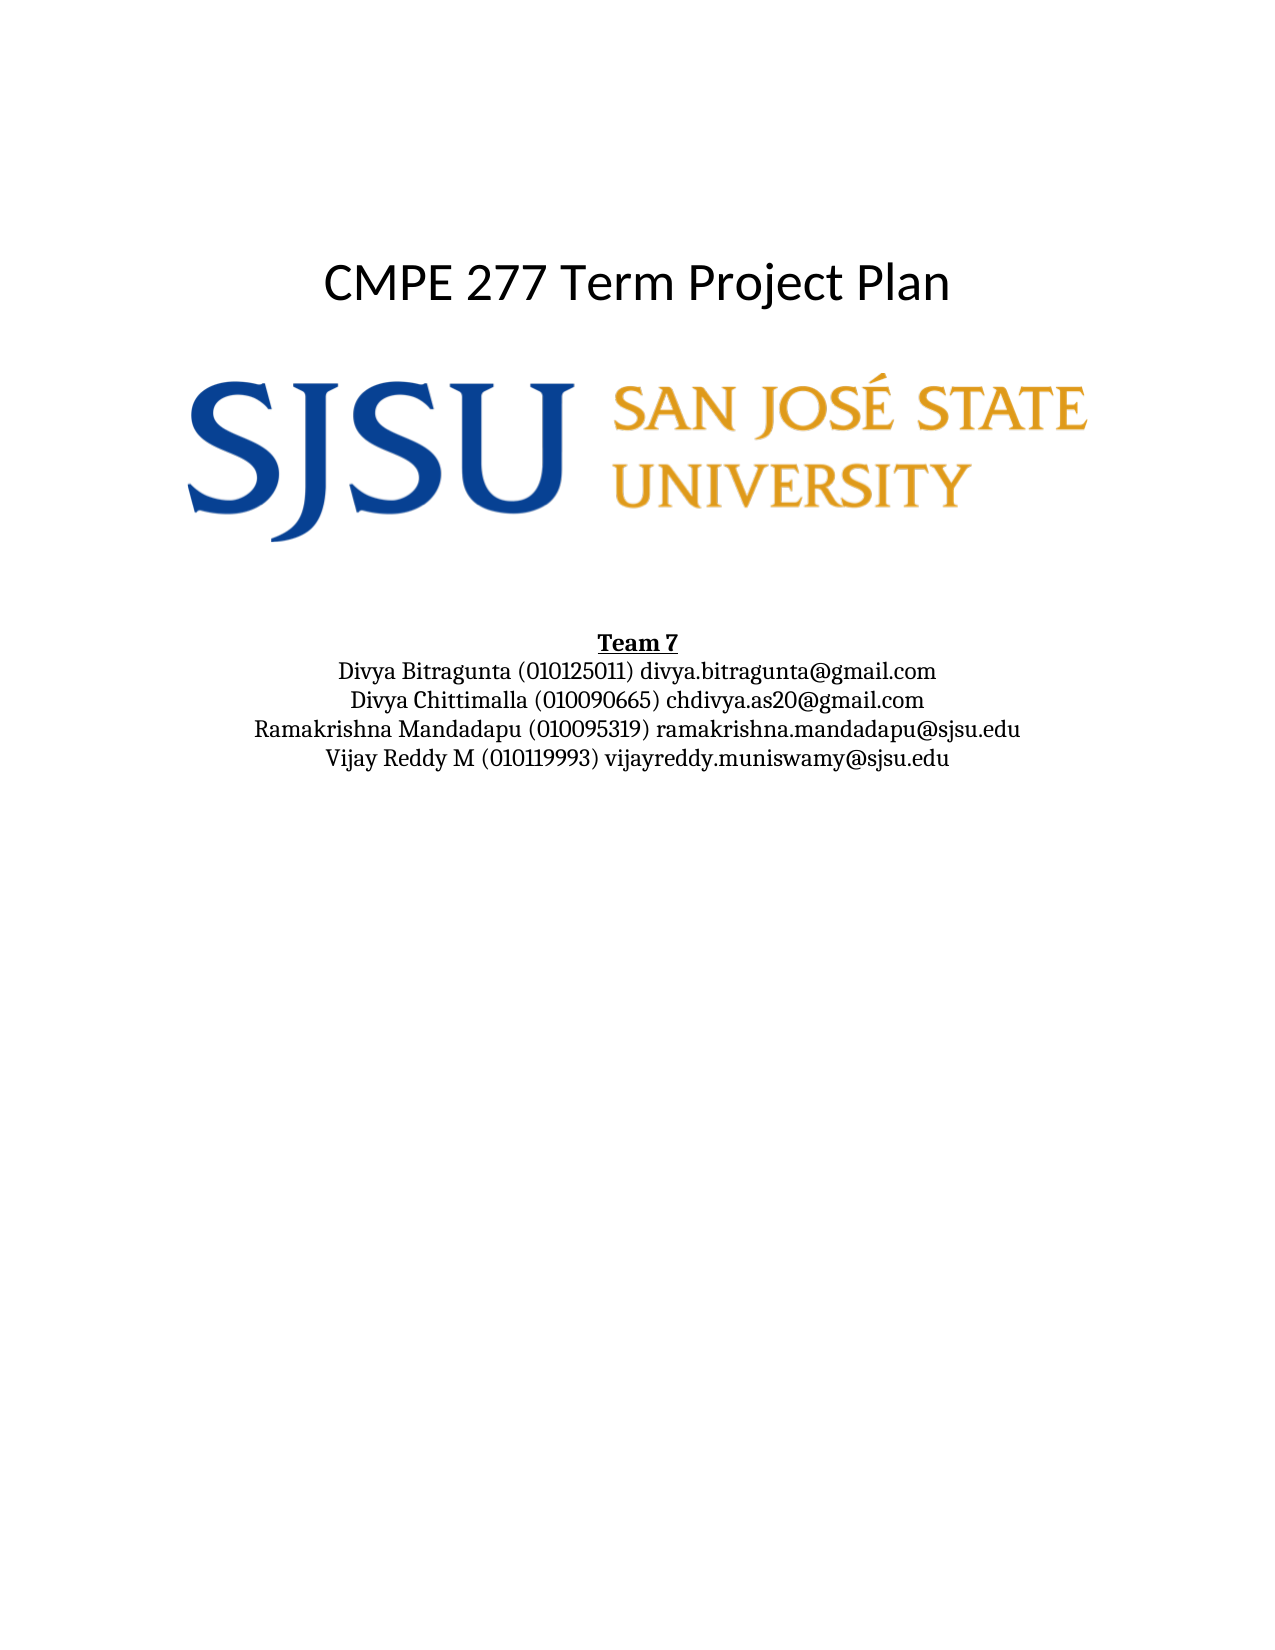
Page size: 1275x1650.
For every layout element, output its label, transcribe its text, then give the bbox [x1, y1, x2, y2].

title CMPE 277 Term Project Plan [187, 247, 1087, 313]
text Team 7 [187, 628, 1087, 657]
text Divya Bitragunta (010125011) divya.bitragunta@gmail.com [187, 657, 1087, 686]
picture [187, 373, 1088, 543]
text Divya Chittimalla (010090665) chdivya.as20@gmail.com [187, 686, 1087, 715]
text Ramakrishna Mandadapu (010095319) ramakrishna.mandadapu@sjsu.edu [187, 715, 1087, 743]
text Vijay Reddy M (010119993) vijayreddy.muniswamy@sjsu.edu [187, 743, 1087, 772]
